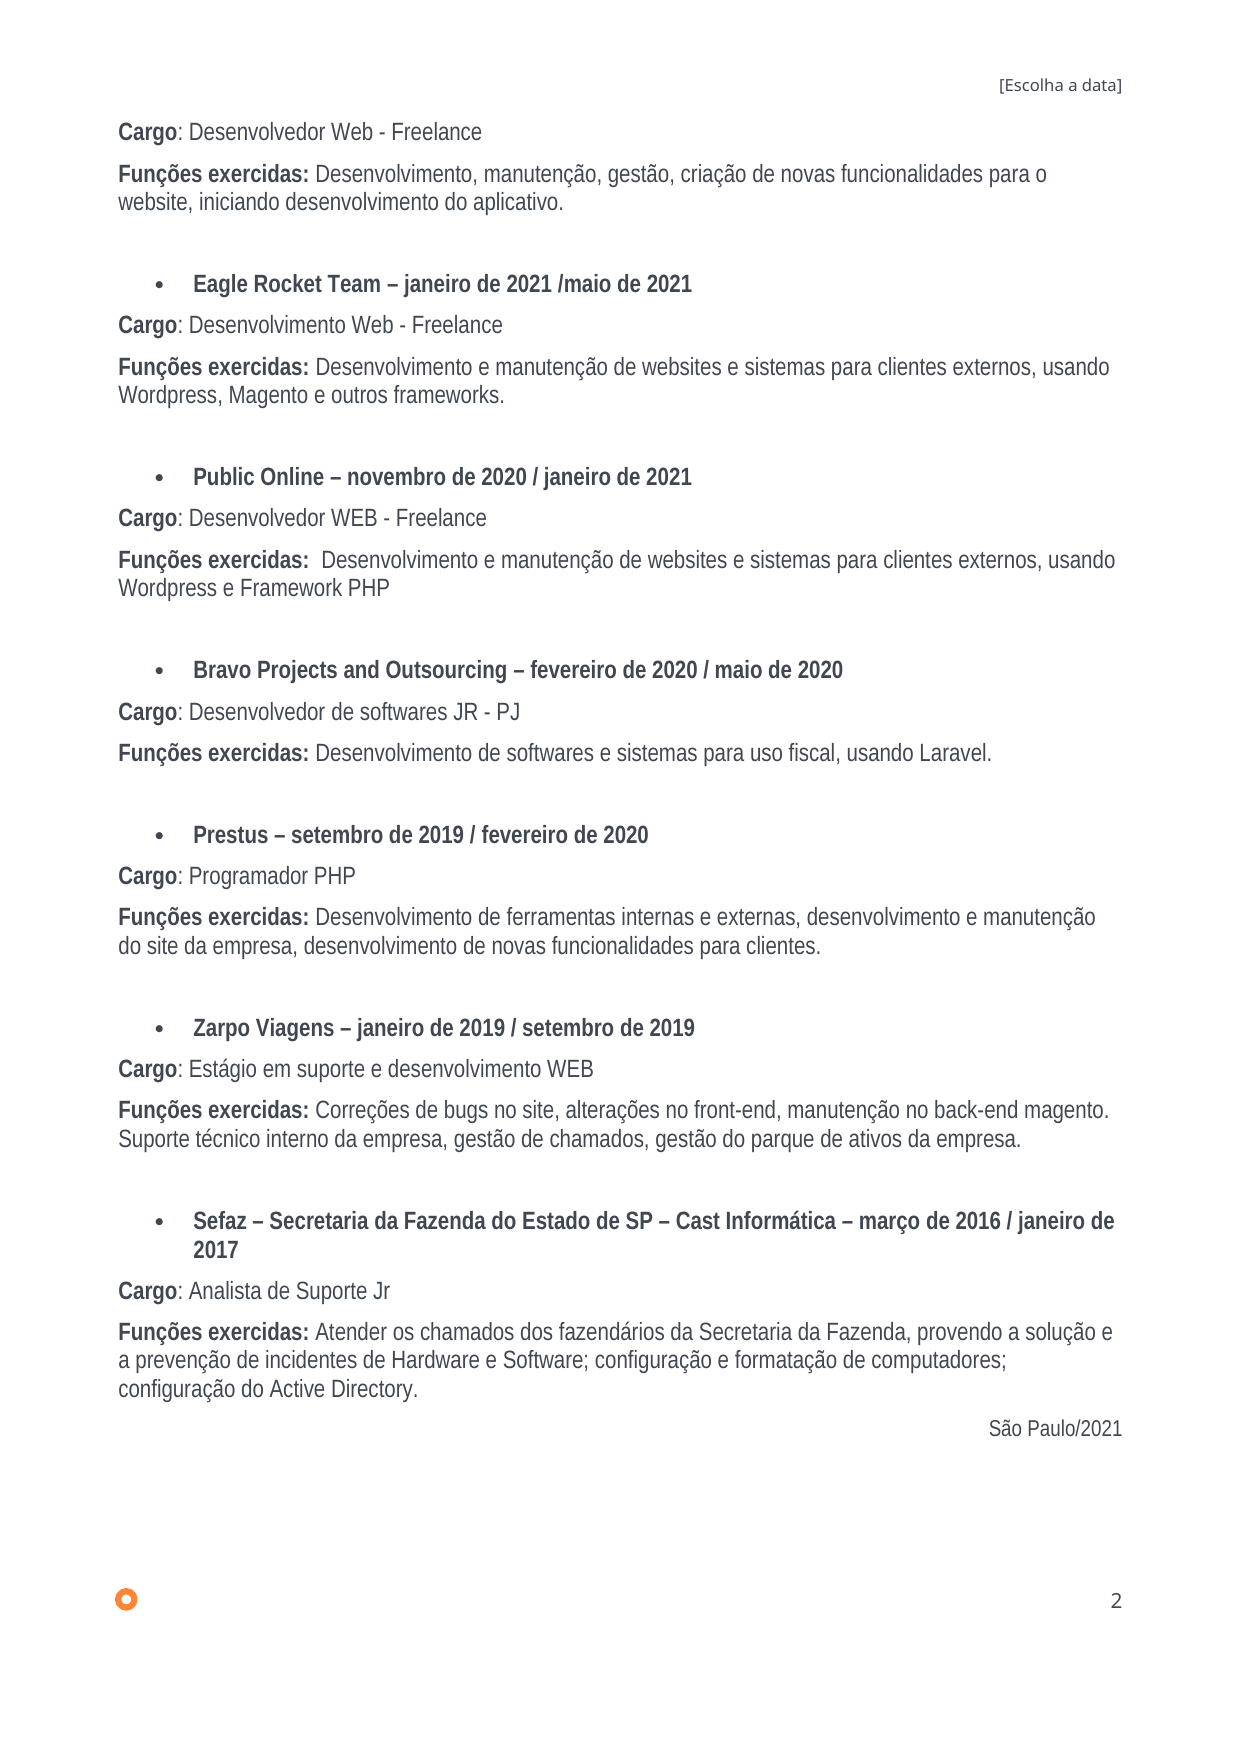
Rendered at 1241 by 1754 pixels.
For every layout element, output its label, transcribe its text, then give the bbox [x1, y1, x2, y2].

list Cargo: Programador PHP [118, 861, 1122, 889]
list Funções exercidas: Desenvolvimento e manutenção de websites e sistemas para clientes externos, usando Wordpress e Framework PHP [118, 544, 1122, 602]
list Funções exercidas: Desenvolvimento de softwares e sistemas para uso fiscal, usando Laravel. [118, 738, 1122, 766]
list Cargo: Estágio em suporte e desenvolvimento WEB [118, 1054, 1122, 1082]
list Zarpo Viagens – janeiro de 2019 / setembro de 2019 [156, 1013, 1122, 1041]
list Cargo: Analista de Suporte Jr [118, 1276, 1122, 1304]
list Cargo: Desenvolvedor de softwares JR - PJ [118, 696, 1122, 725]
list Cargo: Desenvolvimento Web - Freelance [118, 310, 1122, 339]
list Bravo Projects and Outsourcing – fevereiro de 2020 / maio de 2020 [156, 655, 1122, 684]
list Funções exercidas: Desenvolvimento, manutenção, gestão, criação de novas funcionalidades para o website, iniciando desenvolvimento do aplicativo. [118, 158, 1122, 216]
list Funções exercidas: Desenvolvimento e manutenção de websites e sistemas para clientes externos, usando Wordpress, Magento e outros frameworks. [118, 352, 1122, 409]
list Funções exercidas: Desenvolvimento de ferramentas internas e externas, desenvolvimento e manutenção do site da empresa, desenvolvimento de novas funcionalidades para clientes. [118, 902, 1122, 959]
list Prestus – setembro de 2019 / fevereiro de 2020 [156, 820, 1122, 848]
list Public Online – novembro de 2020 / janeiro de 2021 [156, 462, 1122, 491]
list Funções exercidas: Atender os chamados dos fazendários da Secretaria da Fazenda, provendo a solução e a prevenção de incidentes de Hardware e Software; configuração e formatação de computadores; configuração do Active Directory. [118, 1317, 1122, 1403]
list Cargo: Desenvolvedor WEB - Freelance [118, 503, 1122, 532]
list Funções exercidas: Correções de bugs no site, alterações no front-end, manutenção no back-end magento. Suporte técnico interno da empresa, gestão de chamados, gestão do parque de ativos da empresa. [118, 1095, 1122, 1152]
list São Paulo/2021 [118, 1415, 1122, 1442]
list Eagle Rocket Team – janeiro de 2021 /maio de 2021 [156, 269, 1122, 298]
list Cargo: Desenvolvedor Web - Freelance [118, 117, 1122, 146]
list Sefaz – Secretaria da Fazenda do Estado de SP – Cast Informática – março de 2016 / janeiro de 2017 [156, 1206, 1122, 1263]
